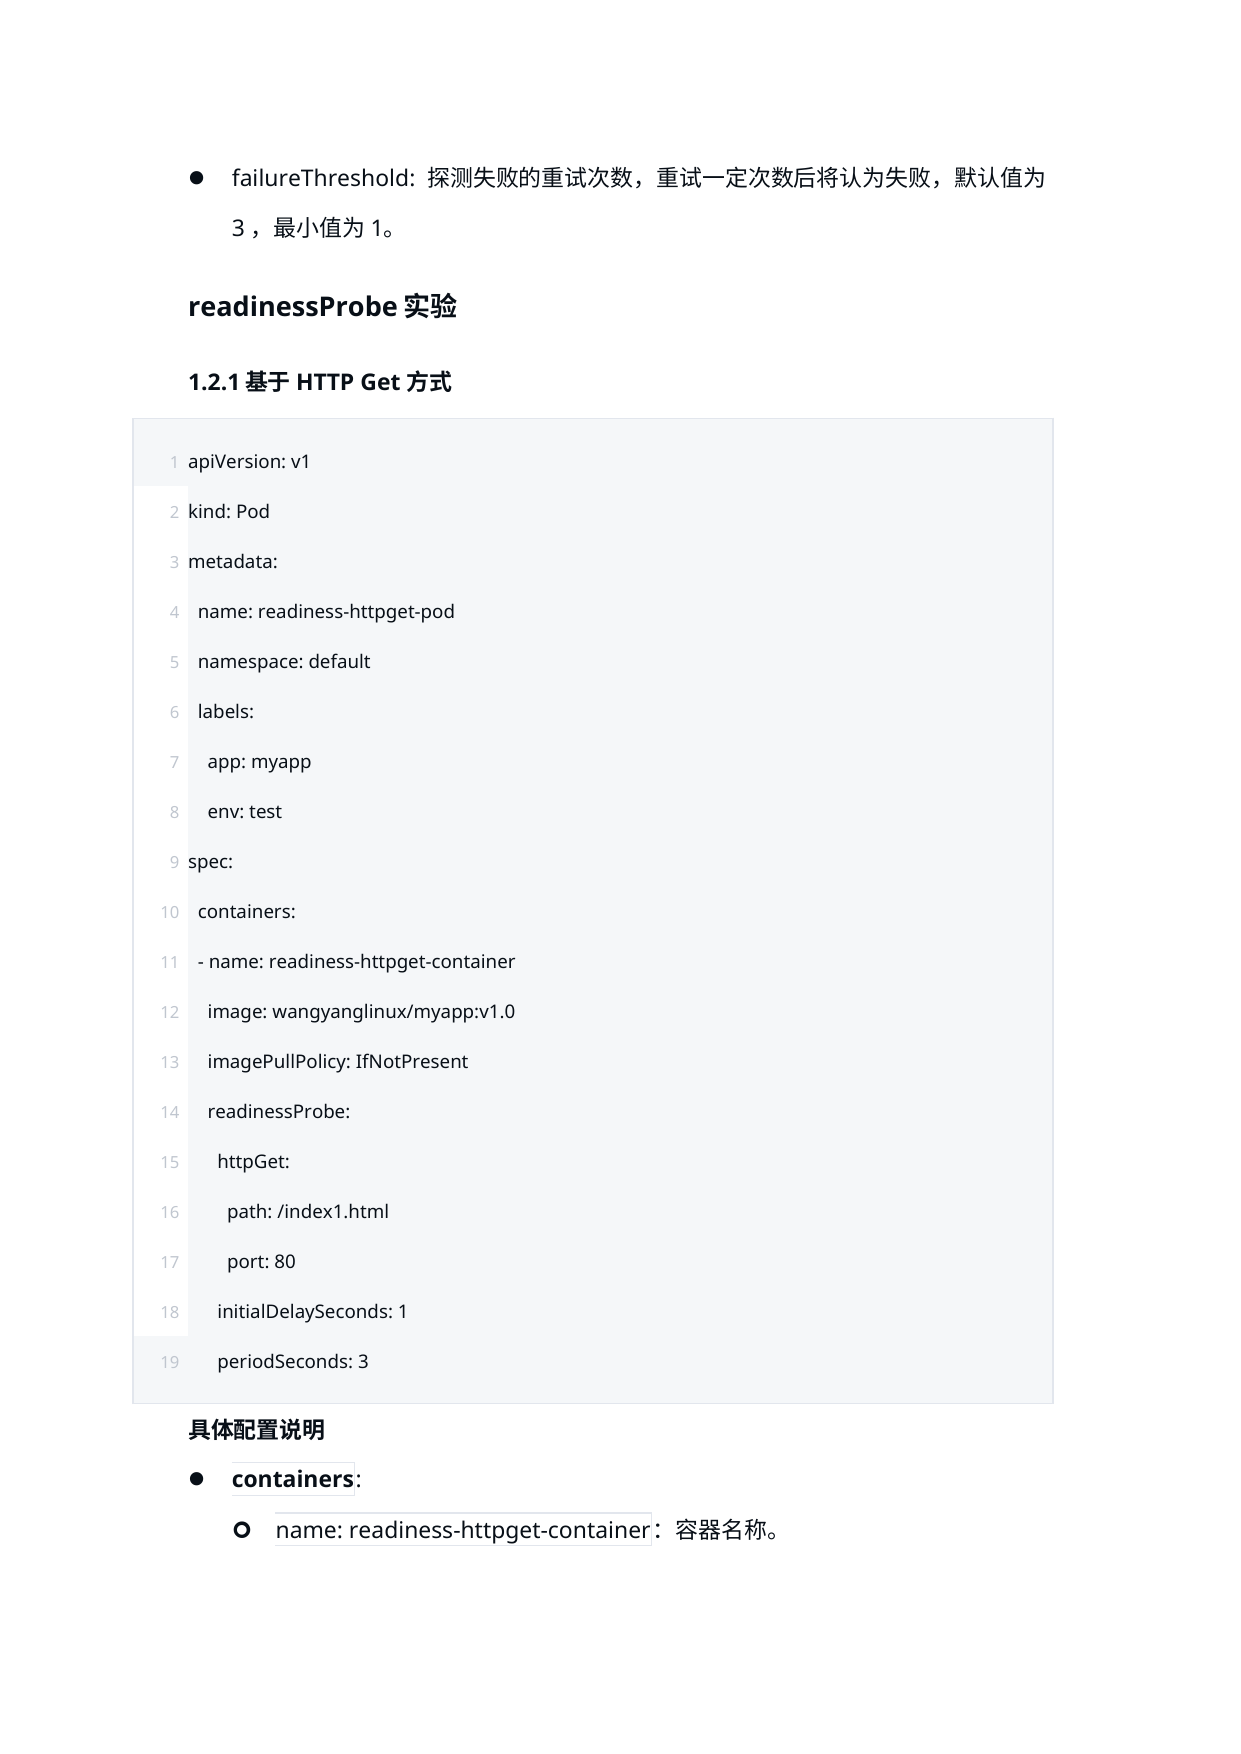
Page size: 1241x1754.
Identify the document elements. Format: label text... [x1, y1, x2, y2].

list kind: Pod [188, 486, 1052, 536]
list metadata: [188, 536, 1052, 586]
subtitle readinessProbe实验 [188, 280, 1052, 330]
list app: myapp [188, 736, 1052, 786]
list apiVersion: v1 [134, 419, 1052, 486]
list env: test [188, 786, 1052, 836]
list spec: [188, 836, 1052, 886]
list readinessProbe: [188, 1086, 1052, 1136]
text 具体配置说明 [188, 1404, 1052, 1454]
list path: /index1.html [188, 1186, 1052, 1236]
list image: wangyanglinux/myapp:v1.0 [188, 986, 1052, 1036]
list initialDelaySeconds: 1 [188, 1286, 1052, 1318]
list port: 80 [188, 1236, 1052, 1286]
list namespace: default [188, 636, 1052, 686]
list labels: [188, 686, 1052, 736]
list periodSeconds: 3 [134, 1318, 1052, 1403]
list - name: readiness-httpget-container [188, 936, 1052, 986]
list httpGet: [188, 1136, 1052, 1186]
list imagePullPolicy: IfNotPresent [188, 1036, 1052, 1086]
list containers: [188, 886, 1052, 936]
subtitle 1.2.1基于 HTTP Get 方式 [188, 355, 1052, 405]
list containers: [188, 1454, 1052, 1504]
list name: readiness-httpget-pod [188, 586, 1052, 636]
list failureThreshold: 探测失败的重试次数，重试一定次数后将认为失败，默认值为 3 ，最小值为 1。 [188, 152, 1052, 252]
list name: readiness-httpget-container：容器名称。 [232, 1504, 1052, 1554]
